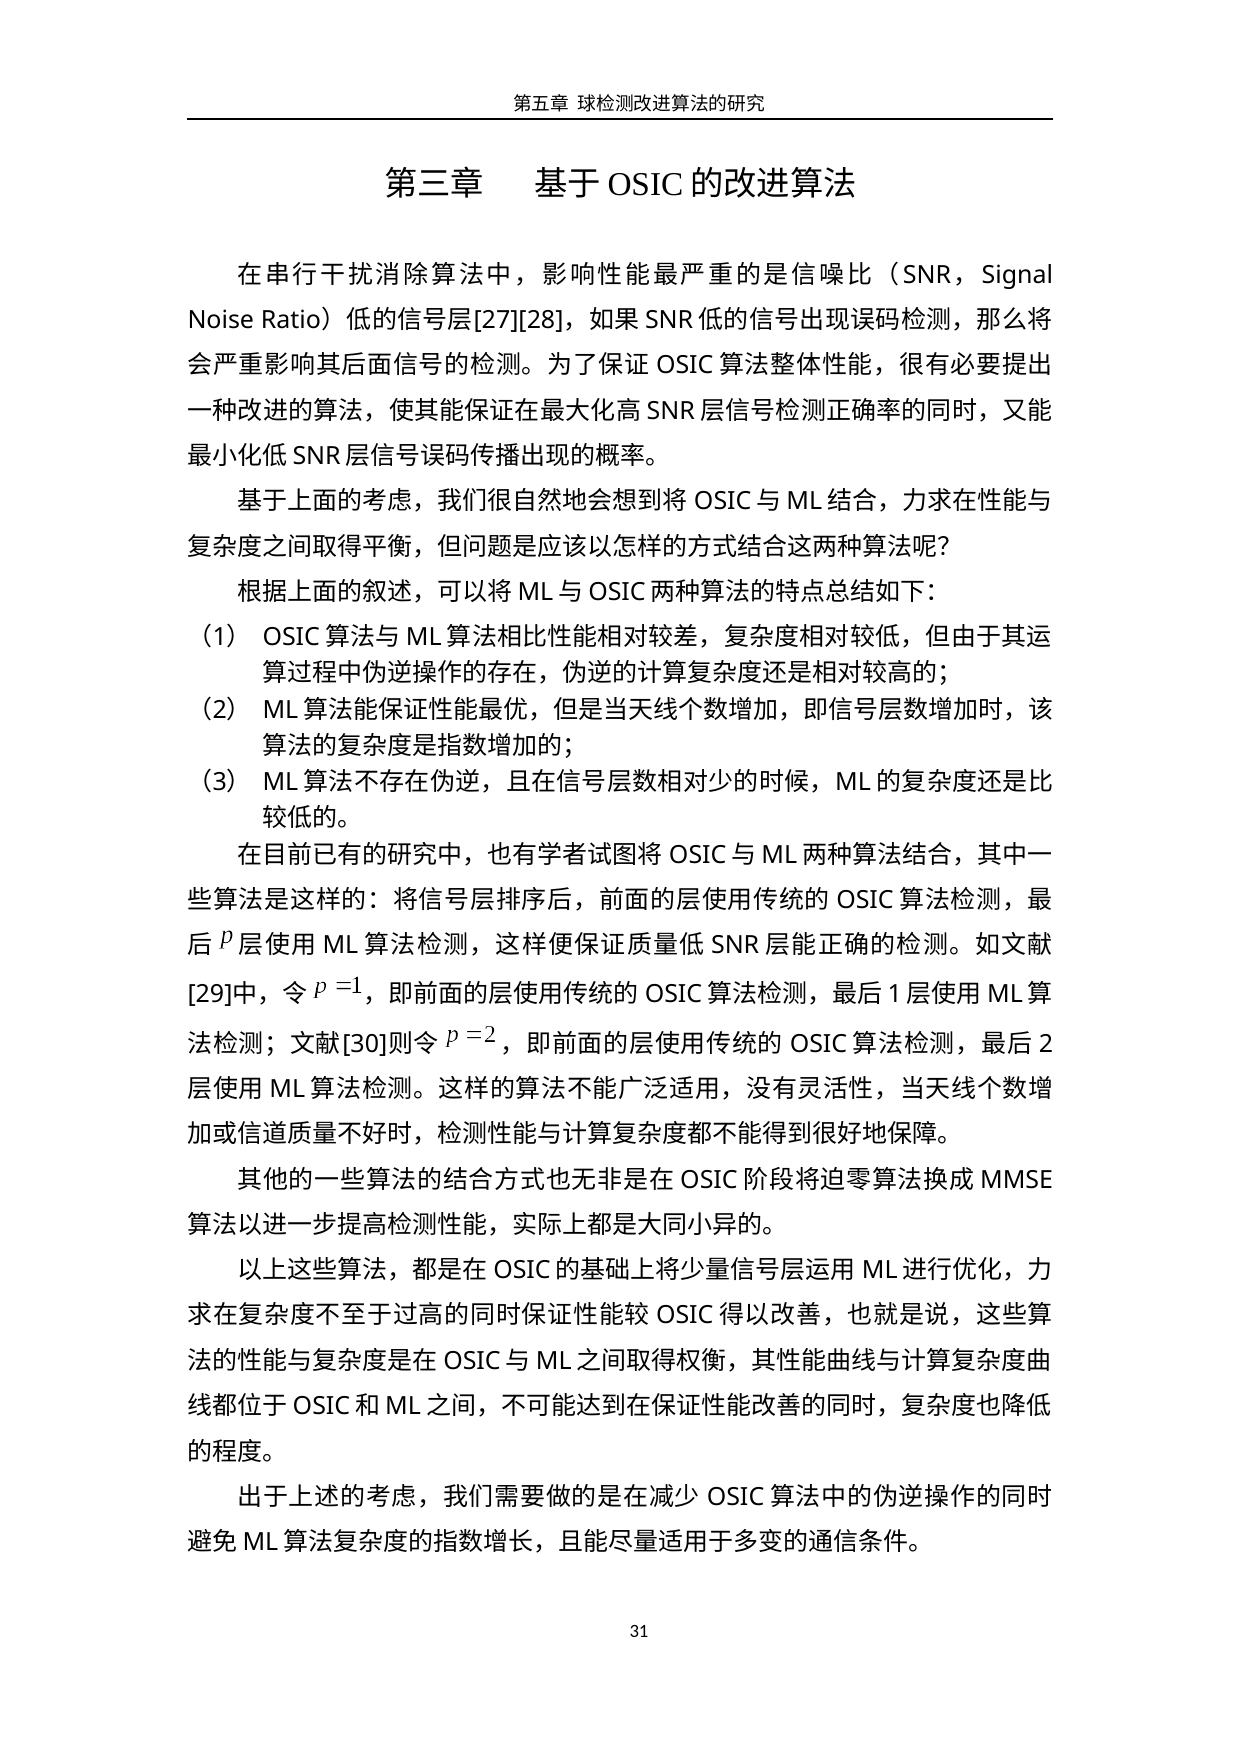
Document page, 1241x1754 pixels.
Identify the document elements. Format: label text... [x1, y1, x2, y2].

list ML算法不存在伪逆，且在信号层数相对少的时候，ML的复杂度还是比较低的。 [187, 762, 1053, 834]
text 其他的一些算法的结合方式也无非是在OSIC阶段将迫零算法换成MMSE算法以进一步提高检测性能，实际上都是大同小异的。 [187, 1159, 1053, 1241]
list ML算法能保证性能最优，但是当天线个数增加，即信号层数增加时，该算法的复杂度是指数增加的； [187, 689, 1053, 762]
text 在串行干扰消除算法中，影响性能最严重的是信噪比（SNR，Signal Noise Ratio）低的信号层[27][28]，如果SNR低的信号出现误码检测，那么将会严重影响其后面信号的检测。为了保证OSIC算法整体性能，很有必要提出一种改进的算法，使其能保证在最大化高SNR层信号检测正确率的同时，又能最小化低SNR层信号误码传播出现的概率。 [187, 254, 1053, 472]
text 基于上面的考虑，我们很自然地会想到将OSIC与ML结合，力求在性能与复杂度之间取得平衡，但问题是应该以怎样的方式结合这两种算法呢？ [187, 481, 1053, 562]
text 根据上面的叙述，可以将ML与OSIC两种算法的特点总结如下： [187, 571, 1053, 608]
text 在目前已有的研究中，也有学者试图将OSIC与ML两种算法结合，其中一些算法是这样的：将信号层排序后，前面的层使用传统的OSIC算法检测，最后层使用ML算法检测，这样便保证质量低SNR层能正确的检测。如文献[29]中，令，即前面的层使用传统的OSIC算法检测，最后1层使用ML算法检测；文献[30]则令，即前面的层使用传统的OSIC算法检测，最后2层使用ML算法检测。这样的算法不能广泛适用，没有灵活性，当天线个数增加或信道质量不好时，检测性能与计算复杂度都不能得到很好地保障。 [187, 834, 1053, 1150]
list OSIC算法与ML算法相比性能相对较差，复杂度相对较低，但由于其运算过程中伪逆操作的存在，伪逆的计算复杂度还是相对较高的； [187, 617, 1053, 689]
subtitle 基于OSIC的改进算法 [187, 162, 1053, 204]
text 以上这些算法，都是在OSIC的基础上将少量信号层运用ML进行优化，力求在复杂度不至于过高的同时保证性能较OSIC得以改善，也就是说，这些算法的性能与复杂度是在OSIC与ML之间取得权衡，其性能曲线与计算复杂度曲线都位于OSIC和ML之间，不可能达到在保证性能改善的同时，复杂度也降低的程度。 [187, 1250, 1053, 1467]
text 出于上述的考虑，我们需要做的是在减少OSIC算法中的伪逆操作的同时避免ML算法复杂度的指数增长，且能尽量适用于多变的通信条件。 [187, 1476, 1053, 1558]
